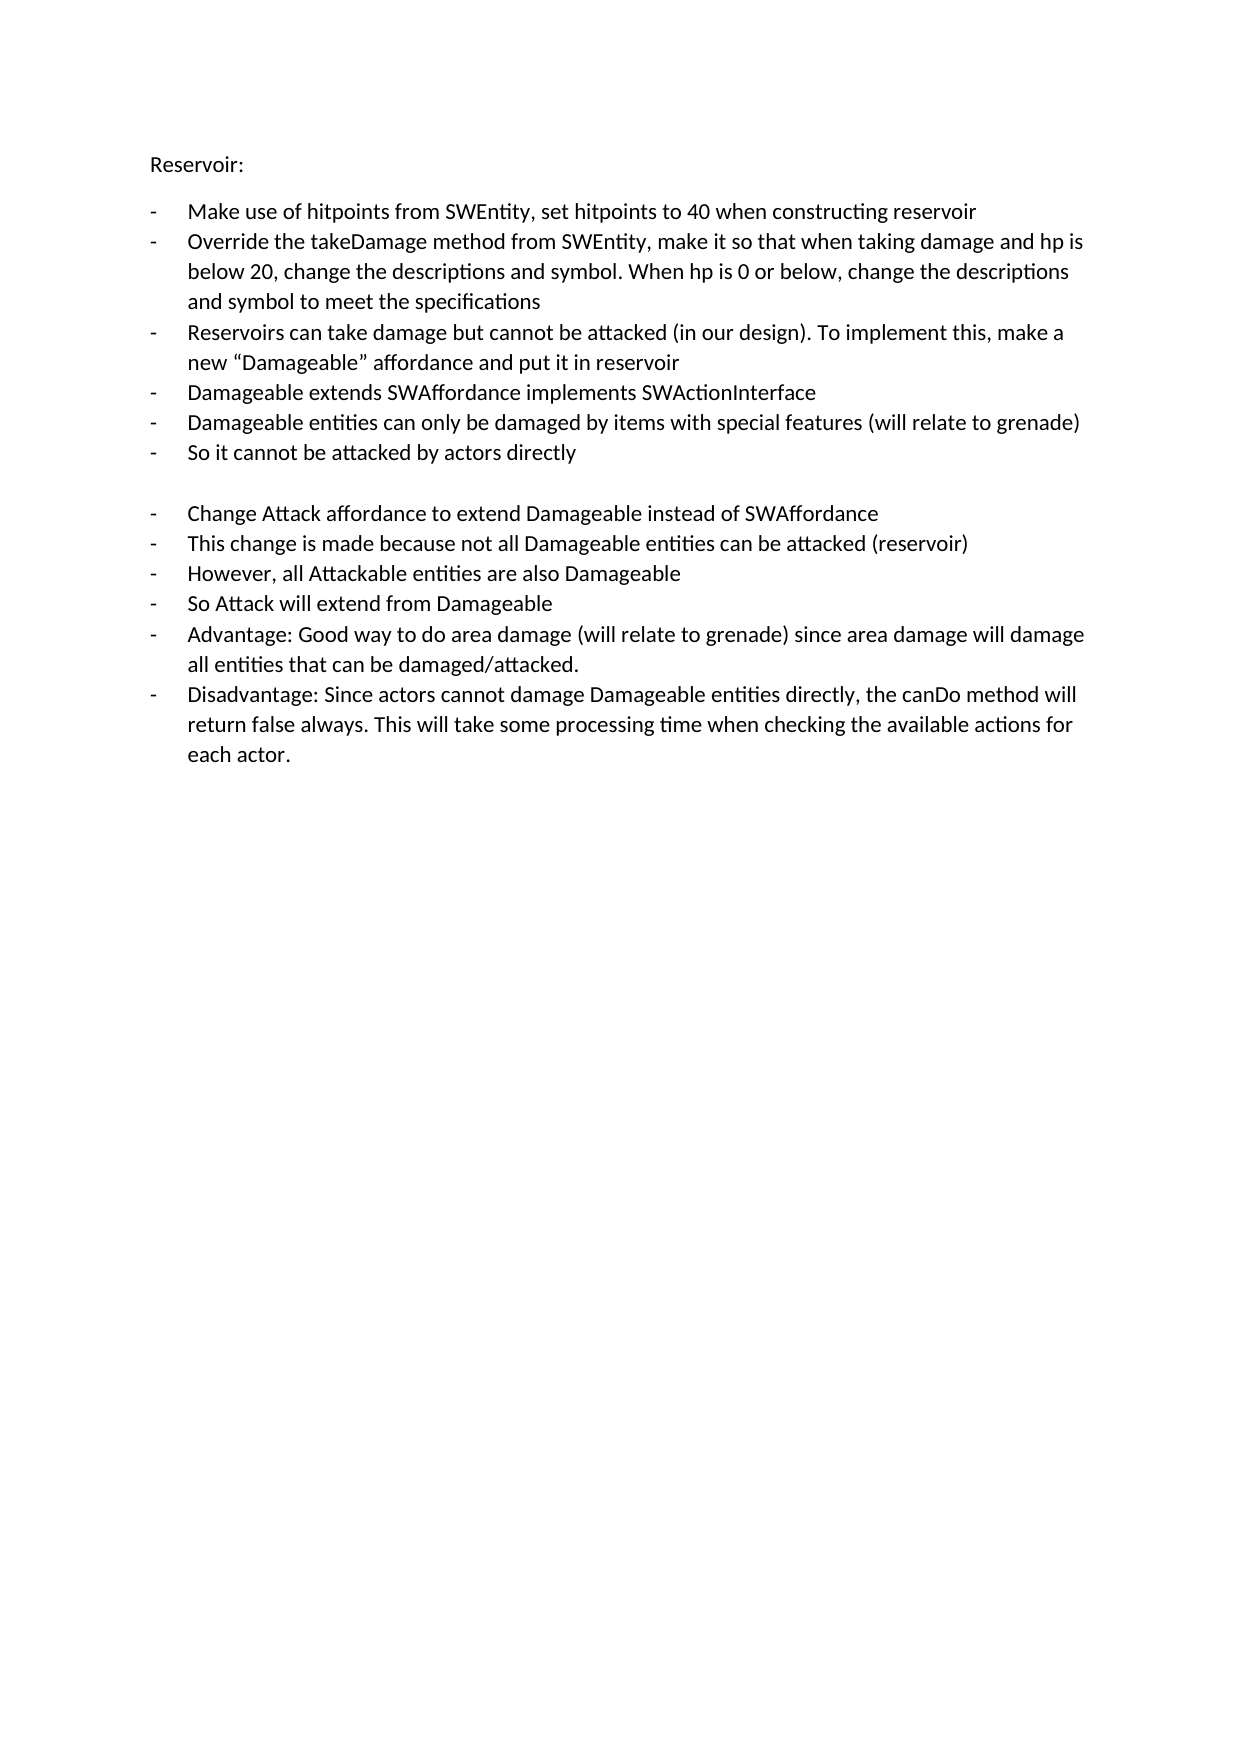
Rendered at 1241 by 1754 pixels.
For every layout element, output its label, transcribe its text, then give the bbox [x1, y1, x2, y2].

list Disadvantage: Since actors cannot damage Damageable entities directly, the canDo method will return false always. This will take some processing time when checking the available actions for each actor. [150, 680, 1090, 769]
list So Attack will extend from Damageable [150, 589, 1090, 618]
list Make use of hitpoints from SWEntity, set hitpoints to 40 when constructing reservoir [150, 197, 1090, 225]
list Damageable entities can only be damaged by items with special features (will relate to grenade) [150, 408, 1090, 436]
list This change is made because not all Damageable entities can be attacked (reservoir) [150, 529, 1090, 557]
list Damageable extends SWAffordance implements SWActionInterface [150, 378, 1090, 406]
text Reservoir: [150, 150, 1090, 178]
list Change Attack affordance to extend Damageable instead of SWAffordance [150, 499, 1090, 527]
list Advantage: Good way to do area damage (will relate to grenade) since area damage will damage all entities that can be damaged/attacked. [150, 620, 1090, 678]
list So it cannot be attacked by actors directly [150, 438, 1090, 467]
list Override the takeDamage method from SWEntity, make it so that when taking damage and hp is below 20, change the descriptions and symbol. When hp is 0 or below, change the descriptions and symbol to meet the specifications [150, 227, 1090, 316]
list Reservoirs can take damage but cannot be attacked (in our design). To implement this, make a new “Damageable” affordance and put it in reservoir [150, 318, 1090, 376]
list However, all Attackable entities are also Damageable [150, 559, 1090, 587]
